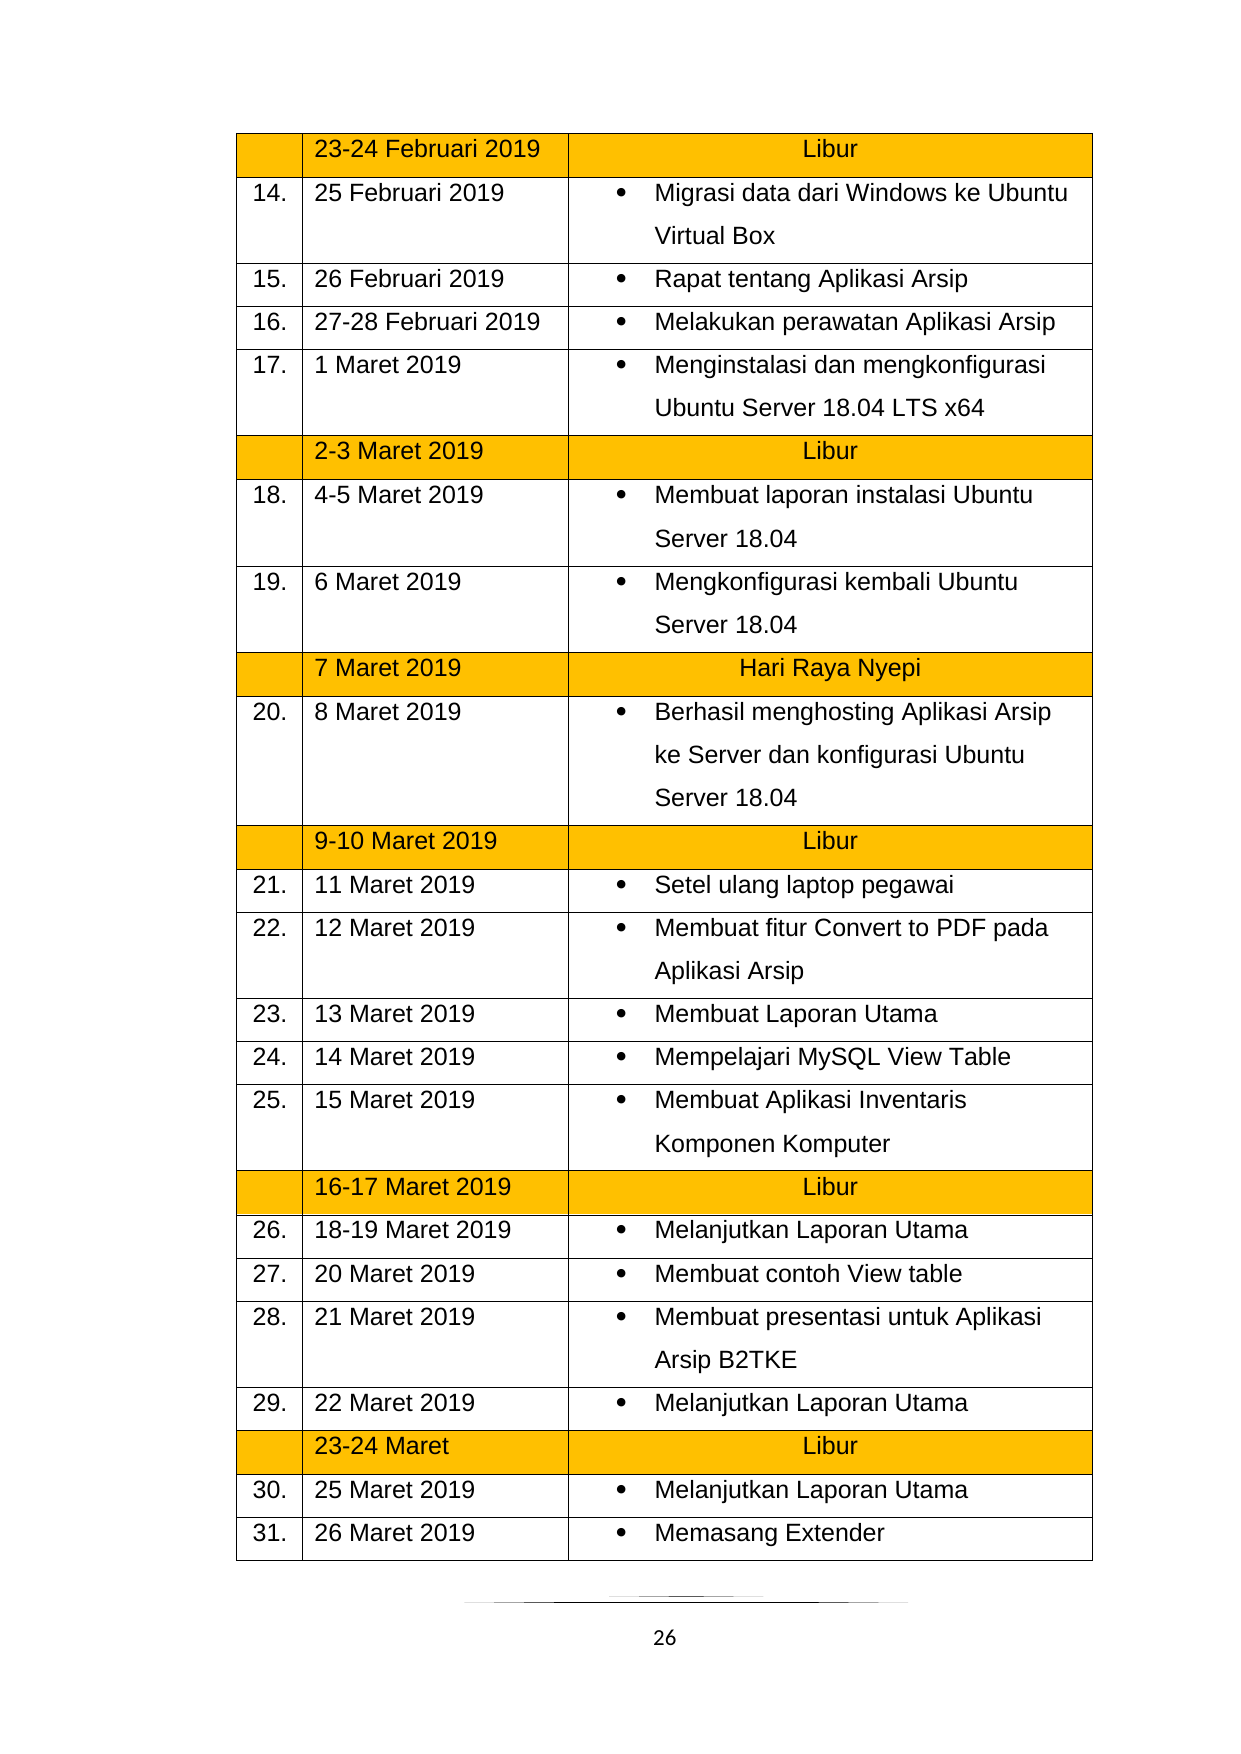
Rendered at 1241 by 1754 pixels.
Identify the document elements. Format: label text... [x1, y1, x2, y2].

table_cell [237, 653, 302, 696]
table_cell 1 Maret 2019 [303, 350, 568, 435]
table_cell Libur [569, 134, 1092, 177]
table_cell 25 Februari 2019 [303, 178, 568, 263]
table_cell [237, 134, 302, 177]
table_cell Libur [569, 436, 1092, 479]
table_cell 19. [237, 567, 302, 652]
table_cell [237, 1171, 302, 1214]
table_cell 23-24 Maret [303, 1431, 568, 1474]
table_cell [237, 826, 302, 869]
table_cell Membuat laporan instalasi Ubuntu Server 18.04 [569, 480, 1092, 566]
table_cell 12 Maret 2019 [303, 913, 568, 998]
table_cell 21. [237, 870, 302, 912]
table_cell Rapat tentang Aplikasi Arsip [569, 264, 1092, 306]
table_cell 27-28 Februari 2019 [303, 307, 568, 349]
table_cell 2-3 Maret 2019 [303, 436, 568, 479]
table_cell 23. [237, 999, 302, 1041]
table_cell 22. [237, 913, 302, 998]
table_cell Melanjutkan Laporan Utama [569, 1475, 1092, 1517]
table_cell 14. [237, 178, 302, 263]
table_cell 26 Februari 2019 [303, 264, 568, 306]
table_cell 25 Maret 2019 [303, 1475, 568, 1517]
table_cell Hari Raya Nyepi [569, 653, 1092, 696]
table_cell 29. [237, 1388, 302, 1430]
table_cell 27. [237, 1259, 302, 1301]
table_cell 8 Maret 2019 [303, 697, 568, 825]
table_cell 11 Maret 2019 [303, 870, 568, 912]
table_cell 26. [237, 1216, 302, 1257]
table_cell Menginstalasi dan mengkonfigurasi Ubuntu Server 18.04 LTS x64 [569, 350, 1092, 435]
table_cell [237, 1431, 302, 1474]
table_cell Migrasi data dari Windows ke Ubuntu Virtual Box [569, 178, 1092, 263]
table_cell Membuat Laporan Utama [569, 999, 1092, 1041]
table_cell Membuat presentasi untuk Aplikasi Arsip B2TKE [569, 1302, 1092, 1387]
table_cell 25. [237, 1085, 302, 1170]
table_cell [237, 436, 302, 479]
table_cell Melanjutkan Laporan Utama [569, 1216, 1092, 1257]
table_cell 15. [237, 264, 302, 306]
table_cell 16-17 Maret 2019 [303, 1171, 568, 1214]
table_cell Membuat fitur Convert to PDF pada Aplikasi Arsip [569, 913, 1092, 998]
table_cell 28. [237, 1302, 302, 1387]
table_cell 9-10 Maret 2019 [303, 826, 568, 869]
table_cell Libur [569, 1431, 1092, 1474]
table_cell 14 Maret 2019 [303, 1042, 568, 1084]
table_cell 16. [237, 307, 302, 349]
table_cell 21 Maret 2019 [303, 1302, 568, 1387]
table_cell 31. [237, 1518, 302, 1560]
table_cell 23-24 Februari 2019 [303, 134, 568, 177]
table_cell 18-19 Maret 2019 [303, 1216, 568, 1257]
table_cell Mengkonfigurasi kembali Ubuntu Server 18.04 [569, 567, 1092, 652]
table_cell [569, 1518, 1092, 1560]
table_cell 26 Maret 2019 [303, 1518, 568, 1560]
table_cell Membuat contoh View table [569, 1259, 1092, 1301]
table_cell 24. [237, 1042, 302, 1084]
table_cell 20 Maret 2019 [303, 1259, 568, 1301]
table_cell 15 Maret 2019 [303, 1085, 568, 1170]
table_cell 13 Maret 2019 [303, 999, 568, 1041]
table_cell 30. [237, 1475, 302, 1517]
table_cell Libur [569, 826, 1092, 869]
table_cell 22 Maret 2019 [303, 1388, 568, 1430]
table_cell 17. [237, 350, 302, 435]
table_cell Berhasil menghosting Aplikasi Arsip ke Server dan konfigurasi Ubuntu Server 18.04 [569, 697, 1092, 825]
table_cell 6 Maret 2019 [303, 567, 568, 652]
table_cell 20. [237, 697, 302, 825]
table_cell Melakukan perawatan Aplikasi Arsip [569, 307, 1092, 349]
table_cell 7 Maret 2019 [303, 653, 568, 696]
table_cell 18. [237, 480, 302, 566]
table_cell Melanjutkan Laporan Utama [569, 1388, 1092, 1430]
table_cell Setel ulang laptop pegawai [569, 870, 1092, 912]
table_cell Libur [569, 1171, 1092, 1214]
table_cell 4-5 Maret 2019 [303, 480, 568, 566]
table_cell Mempelajari MySQL View Table [569, 1042, 1092, 1084]
table_cell Membuat Aplikasi Inventaris Komponen Komputer [569, 1085, 1092, 1170]
